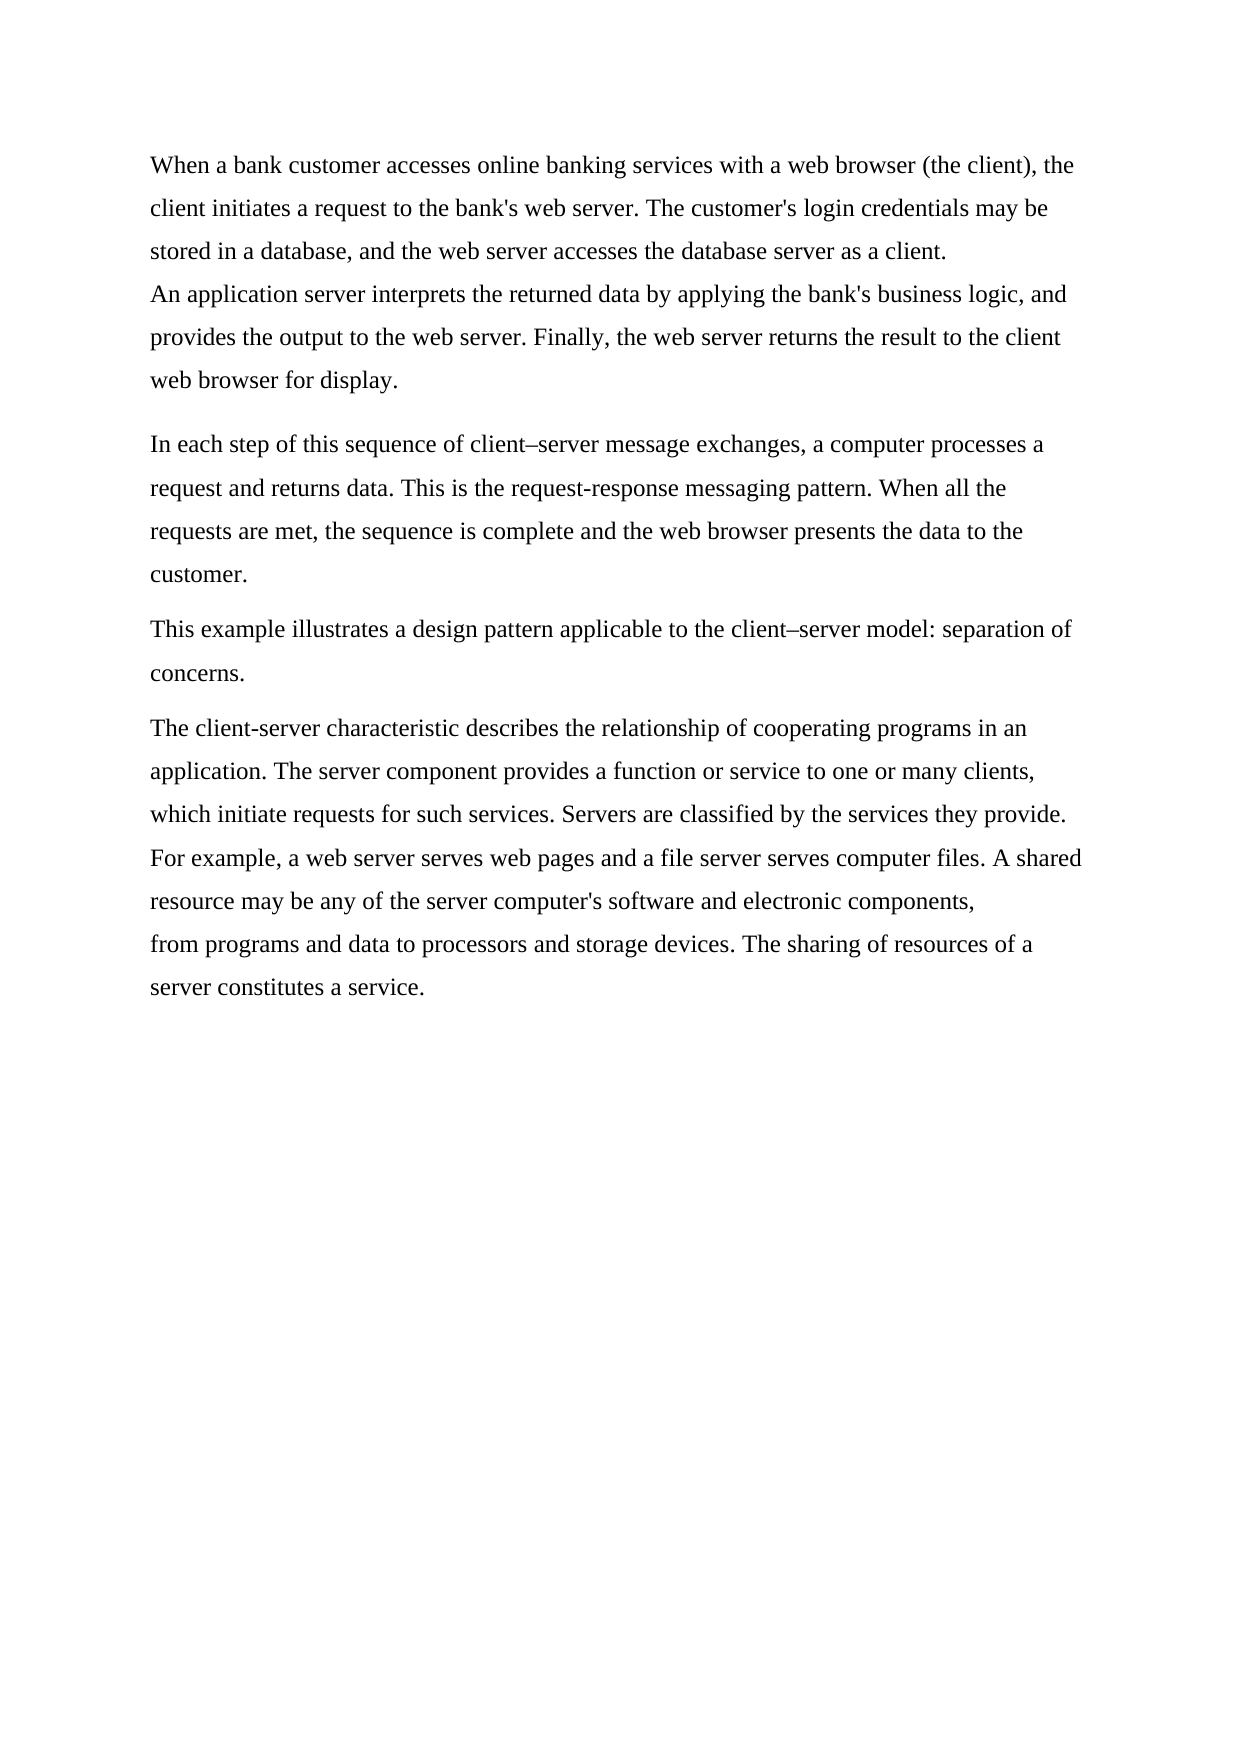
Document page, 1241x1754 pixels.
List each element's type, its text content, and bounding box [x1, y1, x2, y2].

text In each step of this sequence of client–server message exchanges, a computer processes a request and returns data. This is the request-response messaging pattern. When all the requests are met, the sequence is complete and the web browser presents the data to the customer. [150, 429, 1090, 588]
text This example illustrates a design pattern applicable to the client–server model: separation of concerns. [150, 614, 1090, 686]
text When a bank customer accesses online banking services with a web browser (the client), the client initiates a request to the bank's web server. The customer's login credentials may be stored in a database, and the web server accesses the database server as a client. An application server interprets the returned data by applying the bank's business logic, and provides the output to the web server. Finally, the web server returns the result to the client web browser for display. [150, 150, 1090, 394]
text The client-server characteristic describes the relationship of cooperating programs in an application. The server component provides a function or service to one or many clients, which initiate requests for such services. Servers are classified by the services they provide. For example, a web server serves web pages and a file server serves computer files. A shared resource may be any of the server computer's software and electronic components, from programs and data to processors and storage devices. The sharing of resources of a server constitutes a service. [150, 713, 1090, 1001]
